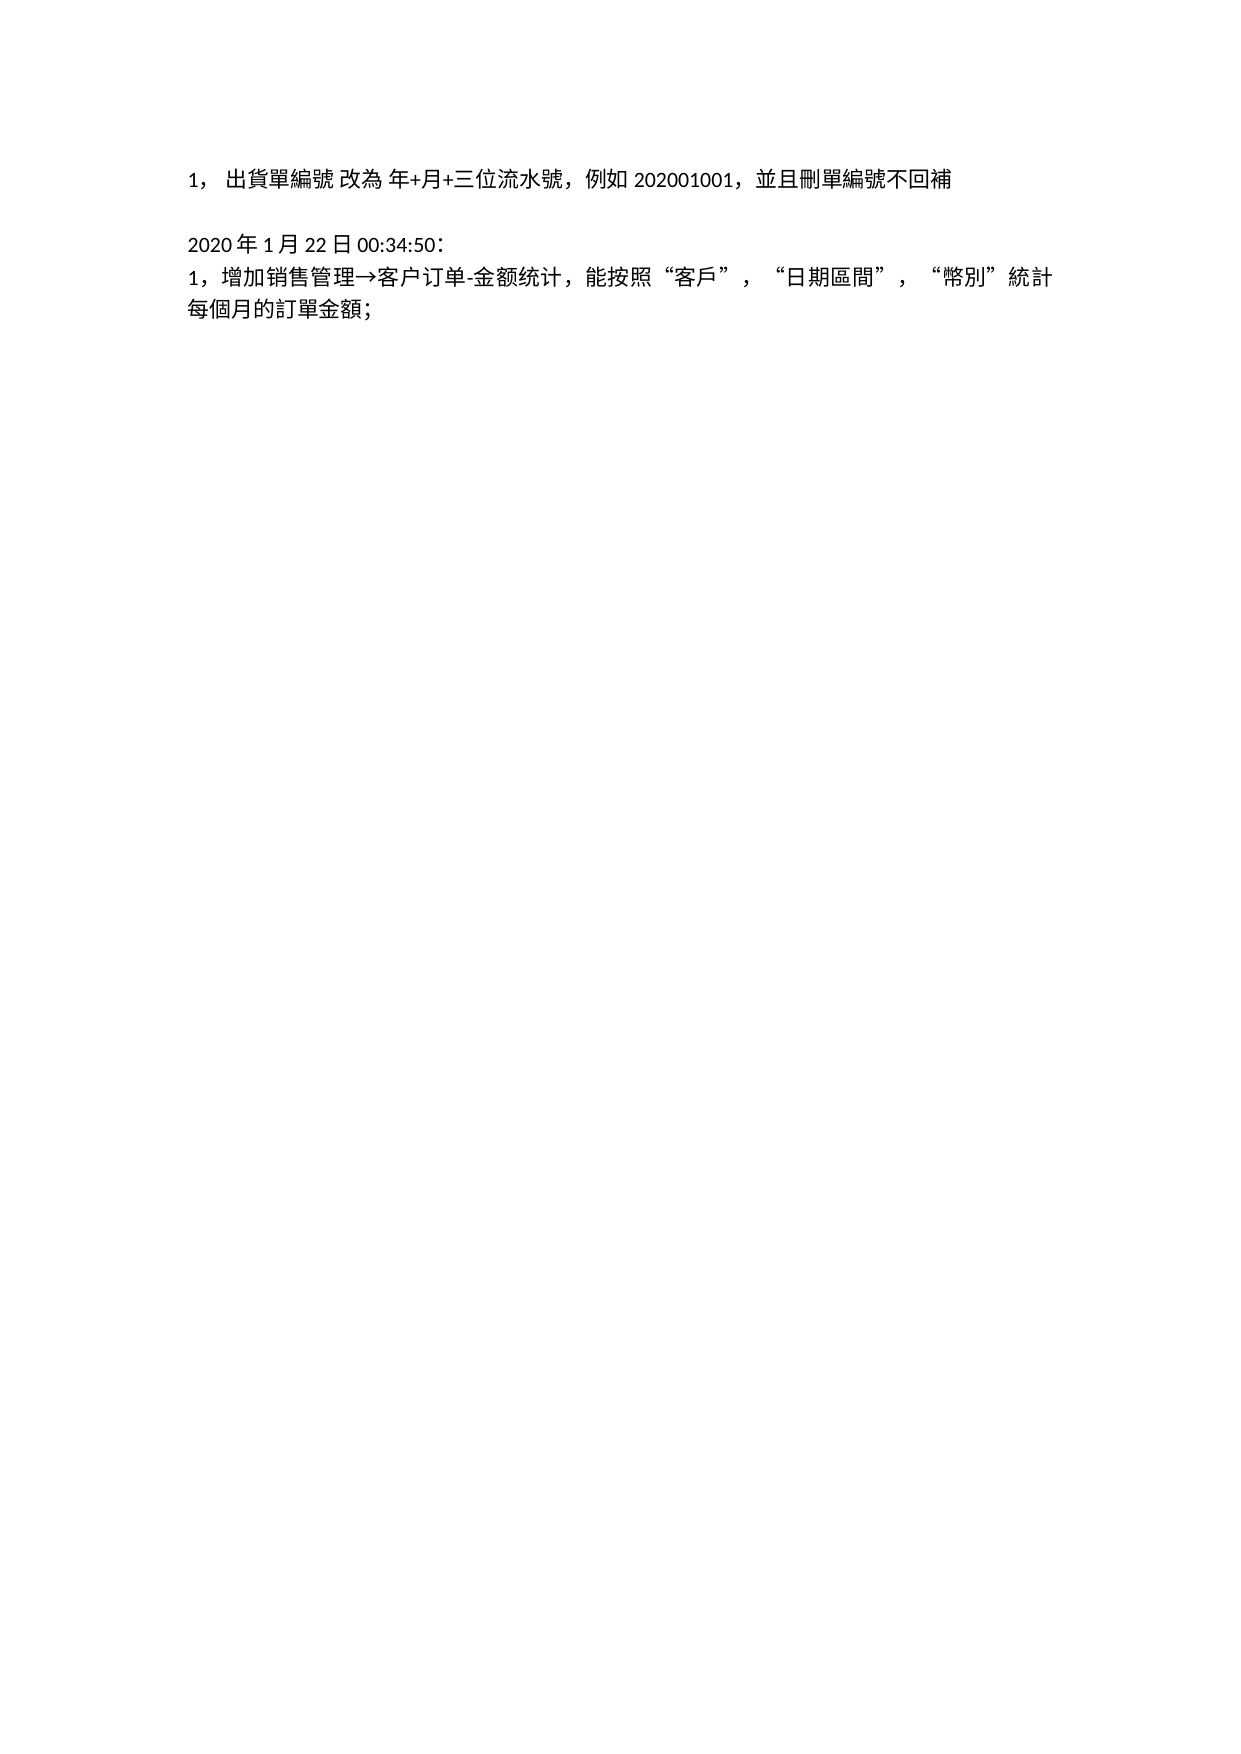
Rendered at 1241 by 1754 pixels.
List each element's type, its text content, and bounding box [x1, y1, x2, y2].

list 出貨單編號 改為 年+月+三位流水號，例如 202001001，並且刪單編號不回補 [187, 162, 1053, 194]
text 1，增加销售管理→客户订单-金额统计，能按照“客戶”，“日期區間”，“幣別”統計每個月的訂單金額； [187, 259, 1053, 324]
text 2020年1月22日00:34:50： [187, 227, 1053, 259]
